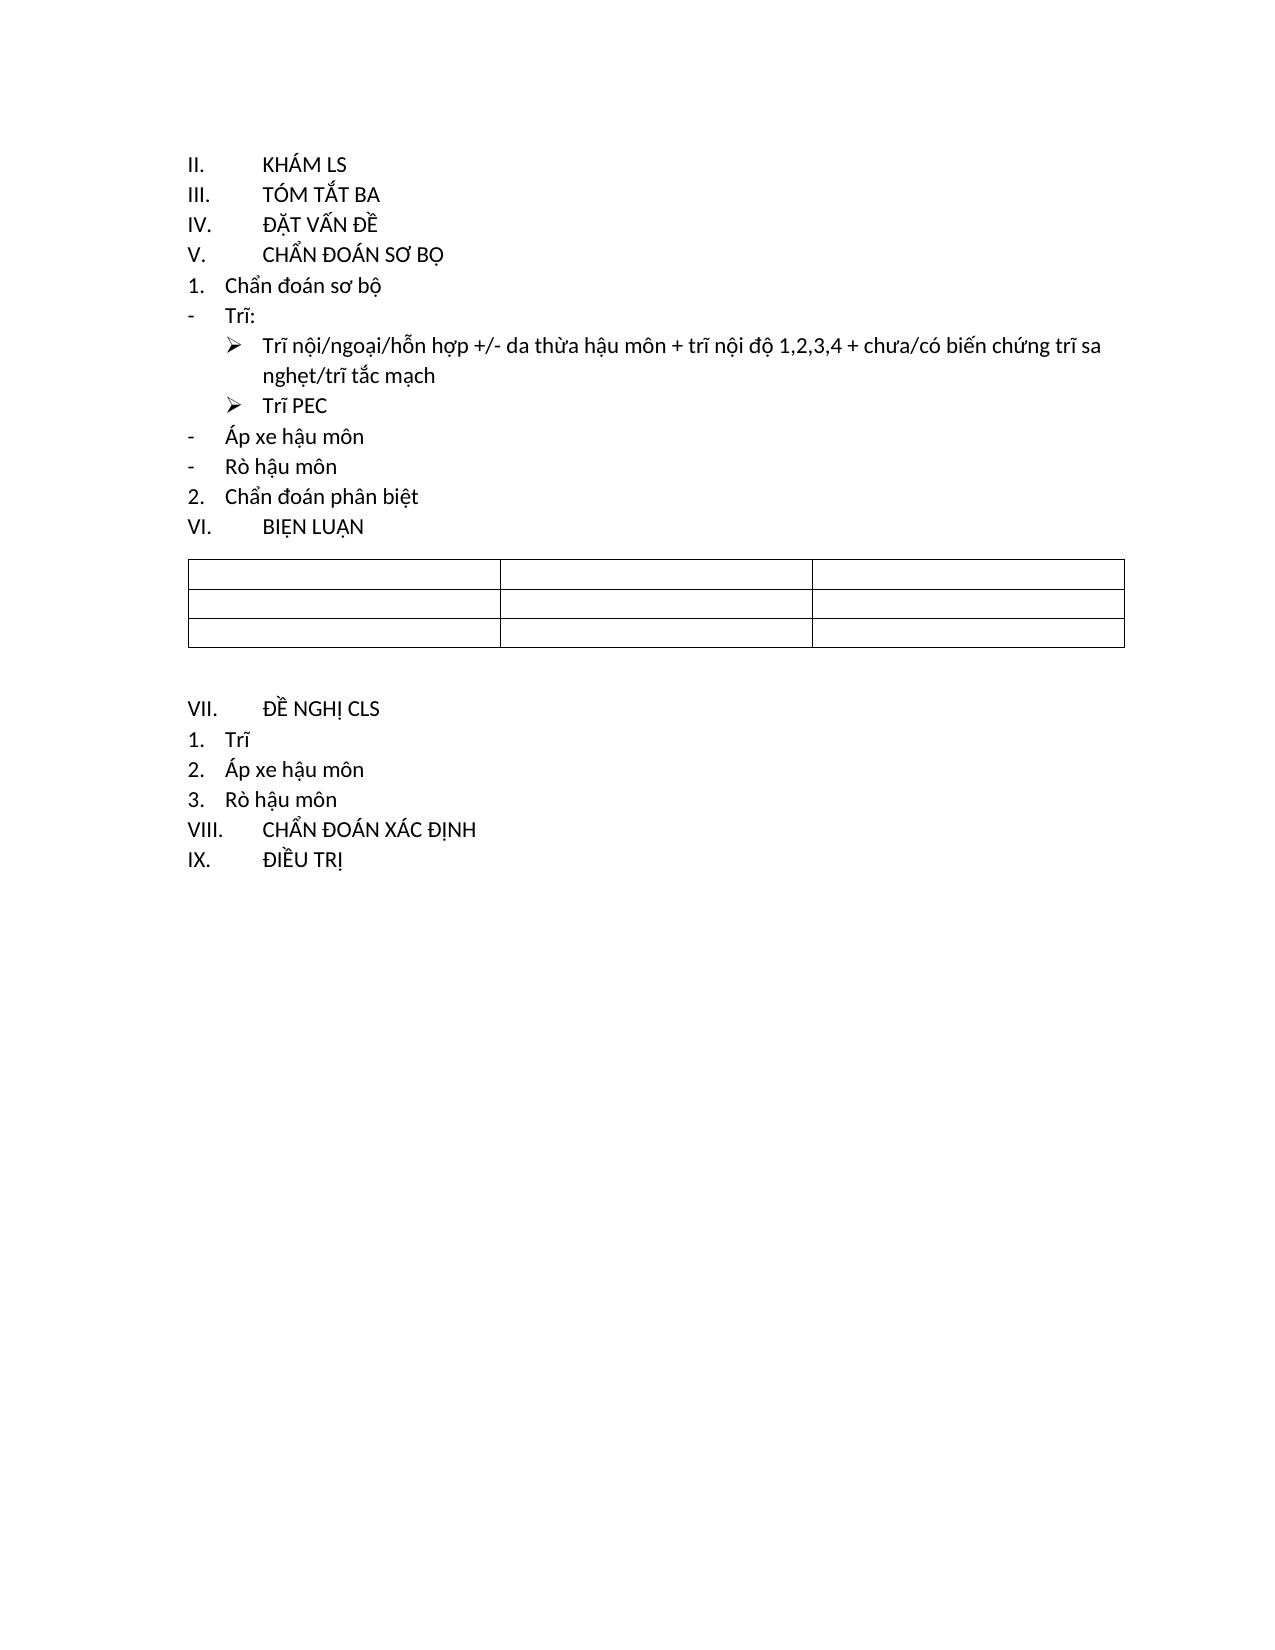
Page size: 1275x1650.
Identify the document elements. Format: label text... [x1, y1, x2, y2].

list ĐẶT VẤN ĐỀ [187, 210, 1125, 238]
list ĐIỀU TRỊ [187, 846, 1125, 873]
list Trĩ: [187, 301, 1125, 329]
list Trĩ PEC [225, 392, 1125, 420]
list CHẨN ĐOÁN SƠ BỘ [187, 241, 1125, 269]
list BIỆN LUẬN [187, 512, 1125, 541]
table_cell [189, 619, 500, 647]
table_header [813, 560, 1124, 588]
list Chẩn đoán phân biệt [187, 482, 1125, 510]
list Trĩ nội/ngoại/hỗn hợp +/- da thừa hậu môn + trĩ nội độ 1,2,3,4 + chưa/có biến chứng trĩ sa nghẹt/trĩ tắc mạch [225, 331, 1125, 389]
list Trĩ [187, 725, 1125, 753]
list KHÁM LS [187, 150, 1125, 178]
list Áp xe hậu môn [187, 755, 1125, 783]
list CHẨN ĐOÁN XÁC ĐỊNH [187, 815, 1125, 843]
table_cell [813, 590, 1124, 617]
list Rò hậu môn [187, 452, 1125, 480]
table_header [501, 560, 812, 588]
table_cell [189, 590, 500, 617]
list TÓM TẮT BA [187, 180, 1125, 208]
list Chẩn đoán sơ bộ [187, 271, 1125, 299]
table_header [189, 560, 500, 588]
list ĐỀ NGHỊ CLS [187, 694, 1125, 722]
table_cell [813, 619, 1124, 647]
list Rò hậu môn [187, 785, 1125, 813]
table_cell [501, 619, 812, 647]
table_cell [501, 590, 812, 617]
list Áp xe hậu môn [187, 422, 1125, 450]
